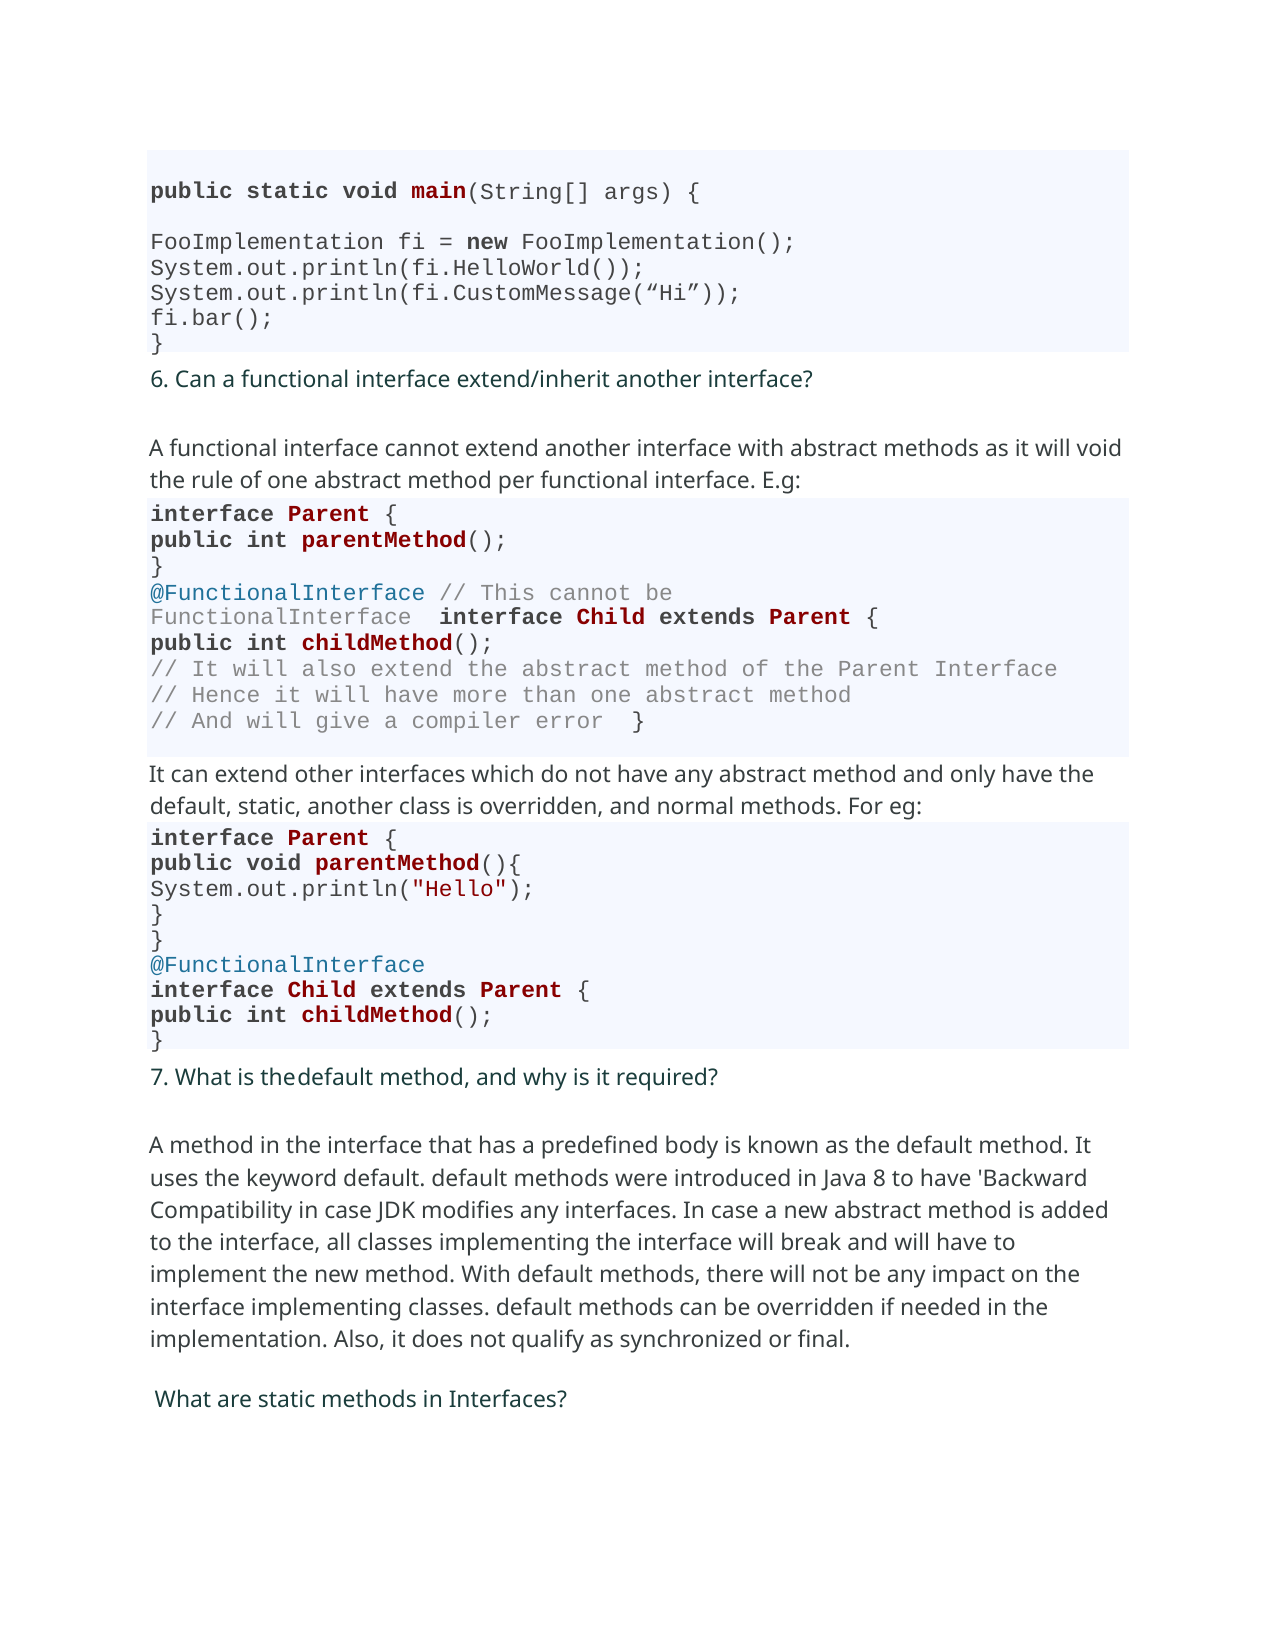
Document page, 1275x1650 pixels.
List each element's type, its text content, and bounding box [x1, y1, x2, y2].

table_header interface Parent { public int parentMethod(); } @FunctionalInterface // This cannot be FunctionalInterface interface Child extends Parent { public int childMethod(); // It will also extend the abstract method of the Parent Interface // Hence it will have more than one abstract method // And will give a compiler error } [147, 498, 1129, 757]
text A functional interface cannot extend another interface with abstract methods as it will void the rule of one abstract method per functional interface. E.g: [148, 432, 1127, 496]
text It can extend other interfaces which do not have any abstract method and only have the default, static, another class is overridden, and normal methods. For eg: [148, 757, 1127, 821]
text A method in the interface that has a predefined body is known as the default method. It uses the keyword default. default methods were introduced in Java 8 to have 'Backward Compatibility in case JDK modifies any interfaces. In case a new abstract method is added to the interface, all classes implementing the interface will break and will have to implement the new method. With default methods, there will not be any impact on the interface implementing classes. default methods can be overridden if needed in the implementation. Also, it does not qualify as synchronized or final. [148, 1129, 1127, 1354]
text What are static methods in Interfaces? [148, 1382, 1154, 1414]
